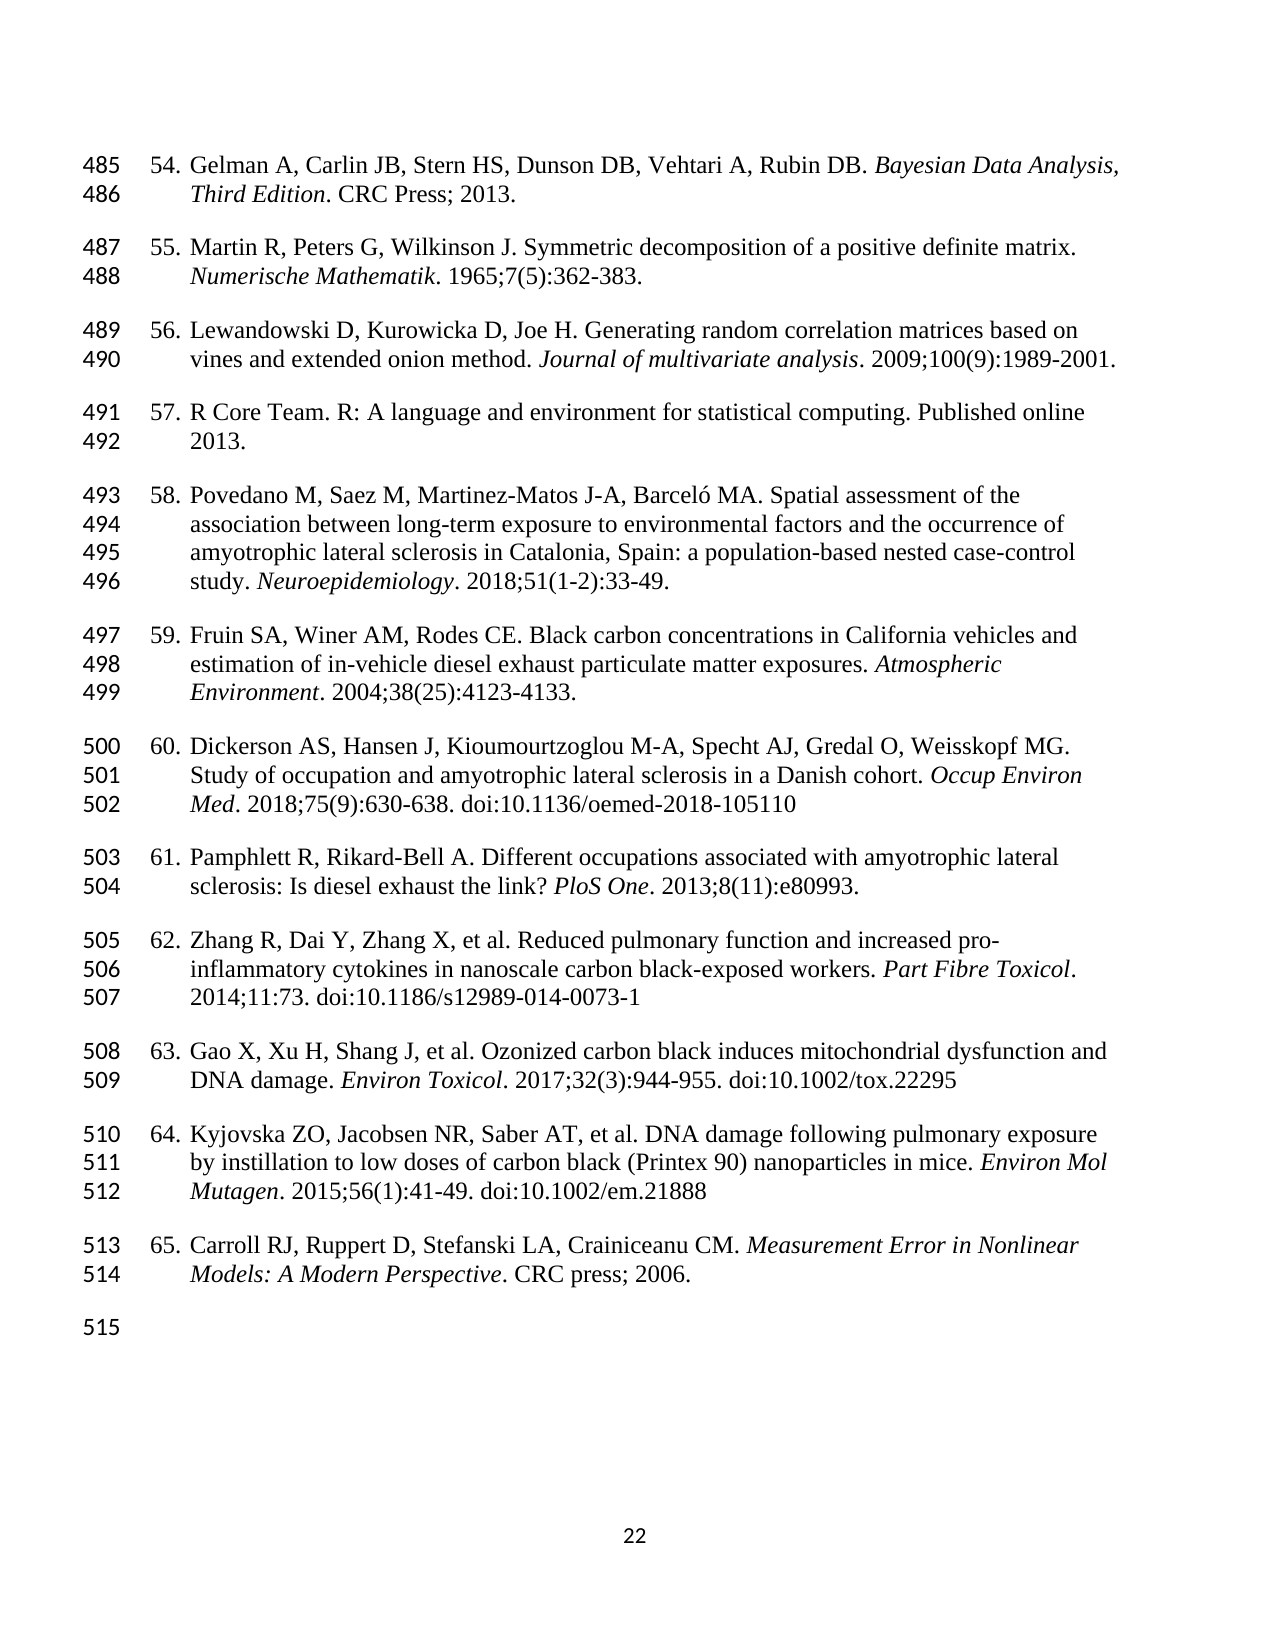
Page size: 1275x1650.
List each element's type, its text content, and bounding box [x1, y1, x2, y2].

text 55. Martin R, Peters G, Wilkinson J. Symmetric decomposition of a positive definite matrix. Numerische Mathematik. 1965;7(5):362-383. [150, 232, 1125, 290]
text 59. Fruin SA, Winer AM, Rodes CE. Black carbon concentrations in California vehicles and estimation of in-vehicle diesel exhaust particulate matter exposures. Atmospheric Environment. 2004;38(25):4123-4133. [150, 620, 1125, 706]
text 56. Lewandowski D, Kurowicka D, Joe H. Generating random correlation matrices based on vines and extended onion method. Journal of multivariate analysis. 2009;100(9):1989-2001. [150, 315, 1125, 372]
text 62. Zhang R, Dai Y, Zhang X, et al. Reduced pulmonary function and increased pro-inflammatory cytokines in nanoscale carbon black-exposed workers. Part Fibre Toxicol. 2014;11:73. doi:10.1186/s12989-014-0073-1 [150, 925, 1125, 1011]
text 60. Dickerson AS, Hansen J, Kioumourtzoglou M-A, Specht AJ, Gredal O, Weisskopf MG. Study of occupation and amyotrophic lateral sclerosis in a Danish cohort. Occup Environ Med. 2018;75(9):630-638. doi:10.1136/oemed-2018-105110 [150, 731, 1125, 817]
text 57. R Core Team. R: A language and environment for statistical computing. Published online 2013. [150, 397, 1125, 455]
text 65. Carroll RJ, Ruppert D, Stefanski LA, Crainiceanu CM. Measurement Error in Nonlinear Models: A Modern Perspective. CRC press; 2006. [150, 1230, 1125, 1287]
text 63. Gao X, Xu H, Shang J, et al. Ozonized carbon black induces mitochondrial dysfunction and DNA damage. Environ Toxicol. 2017;32(3):944-955. doi:10.1002/tox.22295 [150, 1036, 1125, 1094]
text 58. Povedano M, Saez M, Martinez-Matos J-A, Barceló MA. Spatial assessment of the association between long-term exposure to environmental factors and the occurrence of amyotrophic lateral sclerosis in Catalonia, Spain: a population-based nested case-control study. Neuroepidemiology. 2018;51(1-2):33-49. [150, 480, 1125, 595]
text 61. Pamphlett R, Rikard-Bell A. Different occupations associated with amyotrophic lateral sclerosis: Is diesel exhaust the link? PloS One. 2013;8(11):e80993. [150, 842, 1125, 900]
text 64. Kyjovska ZO, Jacobsen NR, Saber AT, et al. DNA damage following pulmonary exposure by instillation to low doses of carbon black (Printex 90) nanoparticles in mice. Environ Mol Mutagen. 2015;56(1):41-49. doi:10.1002/em.21888 [150, 1119, 1125, 1205]
text 54. Gelman A, Carlin JB, Stern HS, Dunson DB, Vehtari A, Rubin DB. Bayesian Data Analysis, Third Edition. CRC Press; 2013. [150, 150, 1125, 207]
